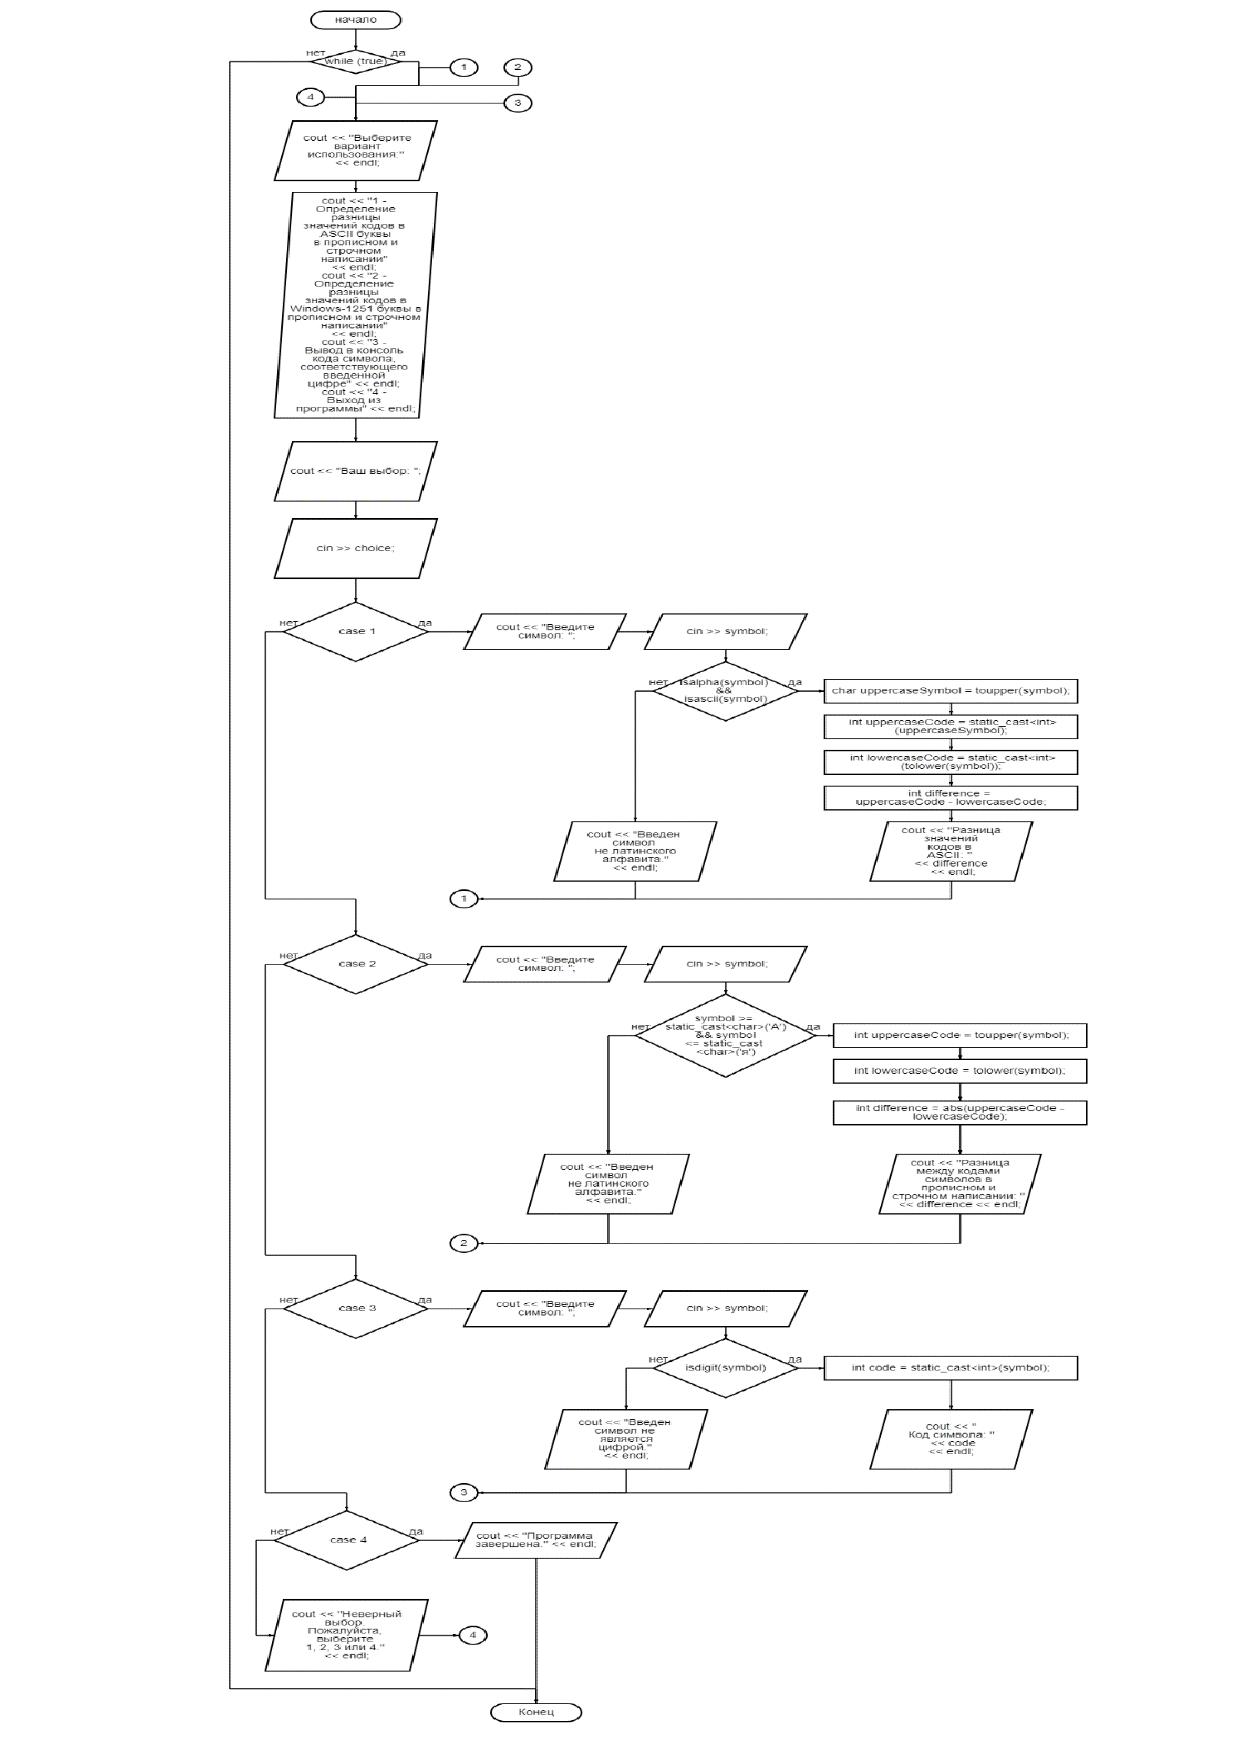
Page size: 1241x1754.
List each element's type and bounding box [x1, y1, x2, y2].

picture [166, 0, 1105, 1733]
